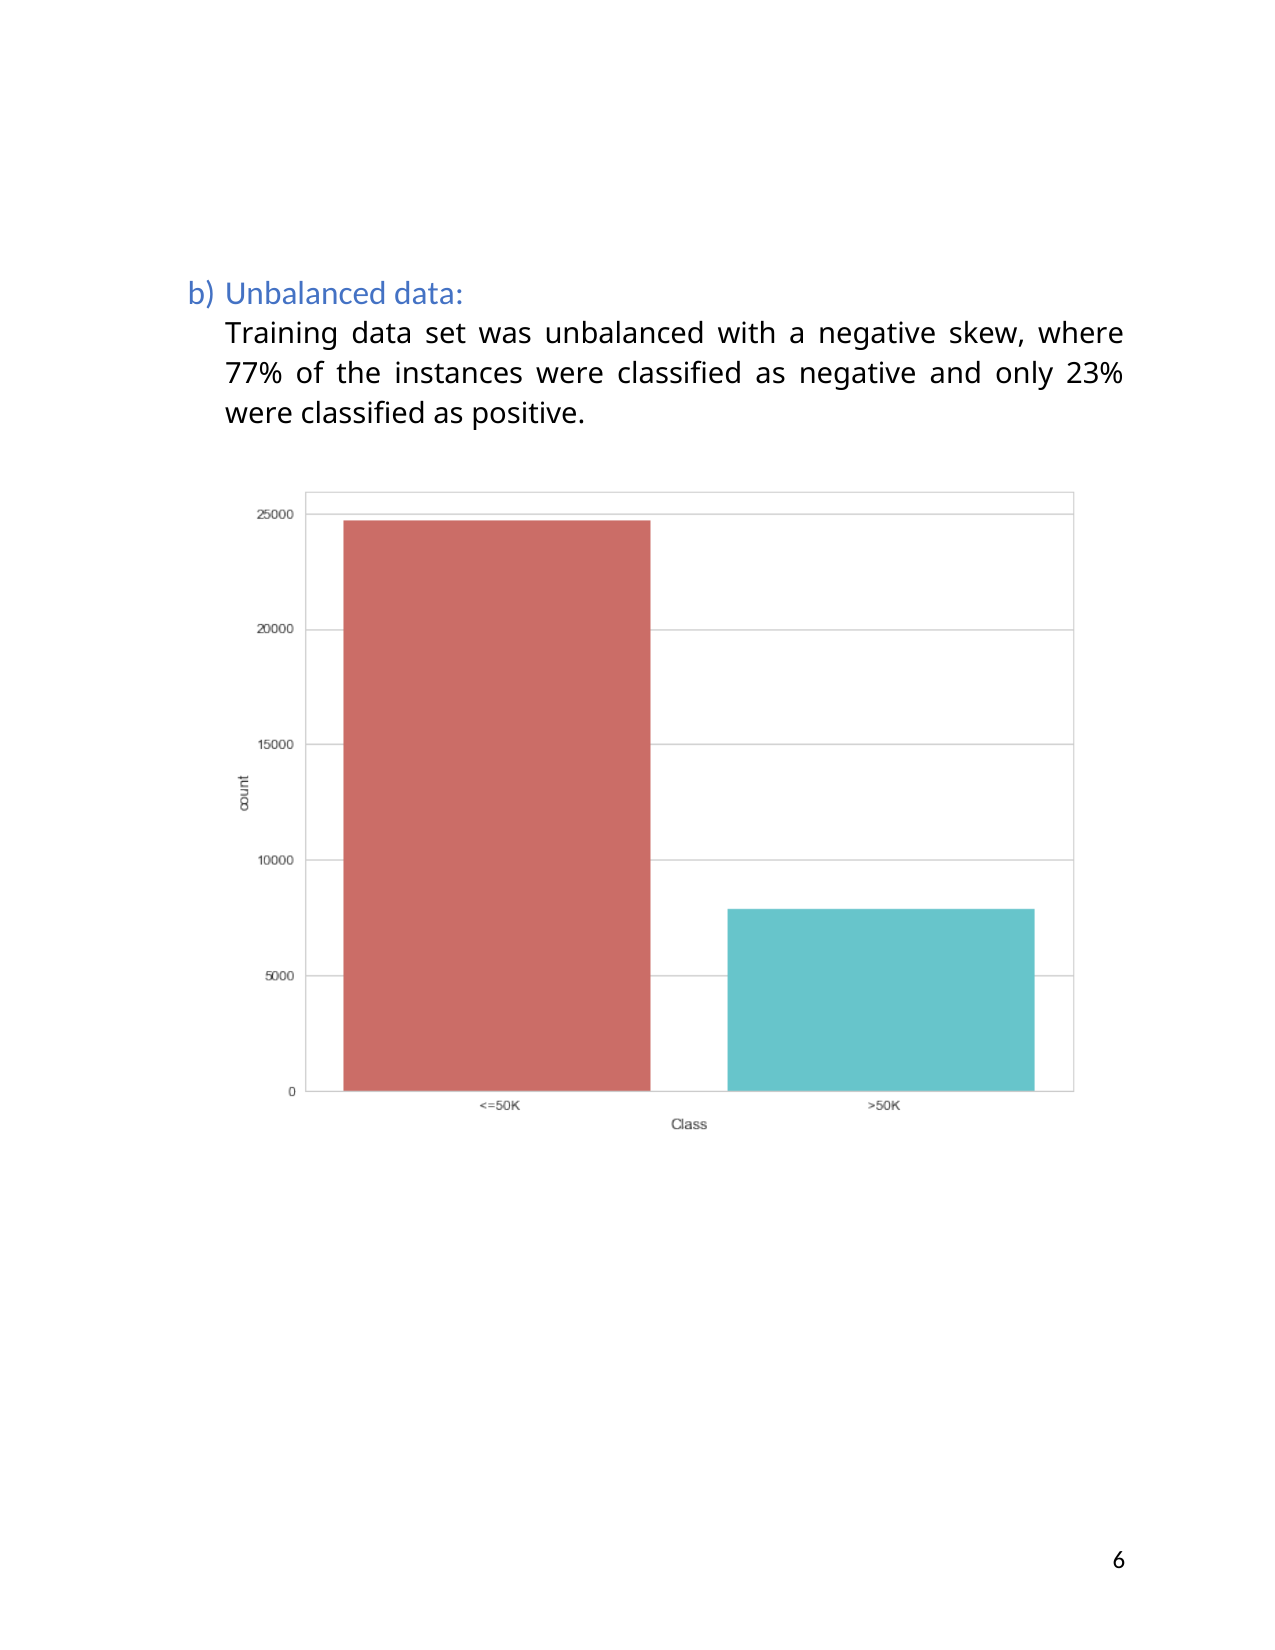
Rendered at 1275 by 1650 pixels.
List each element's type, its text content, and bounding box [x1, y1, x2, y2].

picture [228, 482, 1083, 1142]
list Training data set was unbalanced with a negative skew, where 77% of the instances were classified as negative and only 23% were classified as positive. [225, 313, 1125, 432]
list Unbalanced data: [187, 272, 1125, 313]
